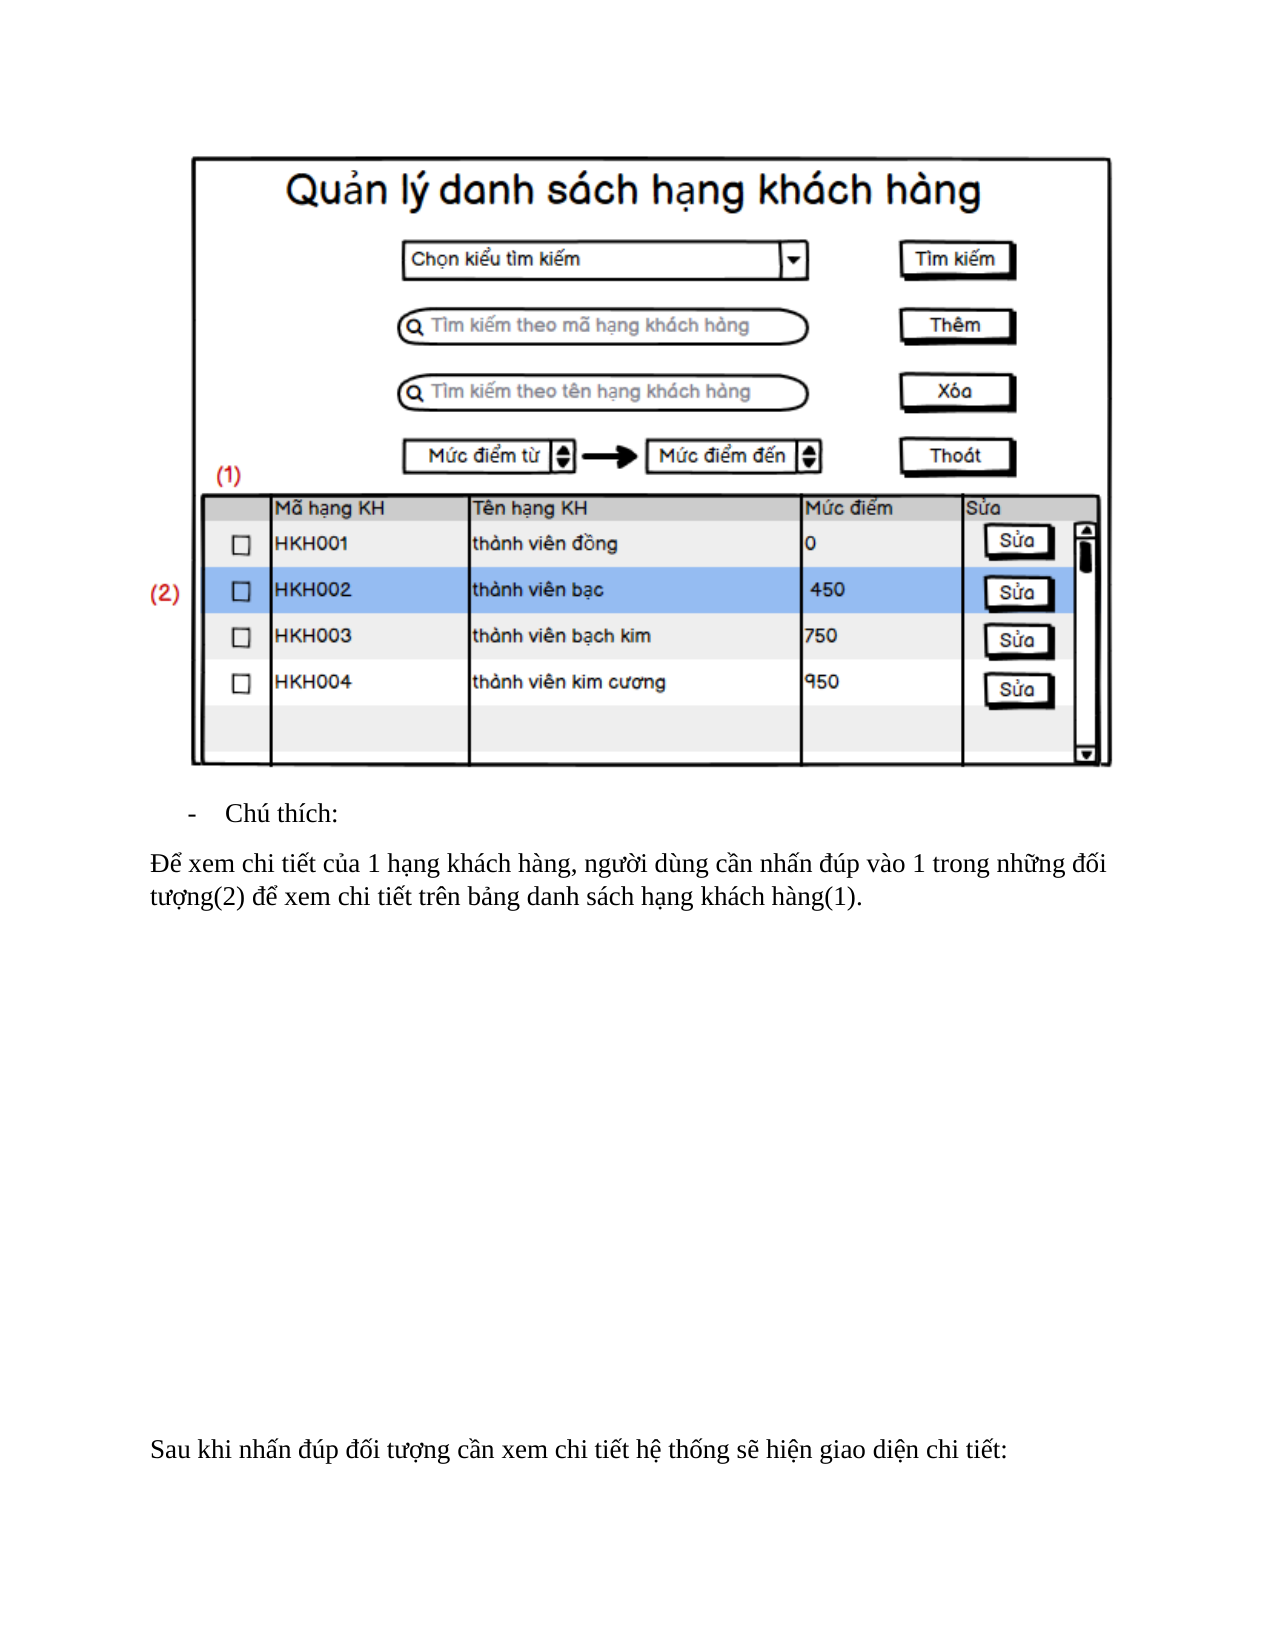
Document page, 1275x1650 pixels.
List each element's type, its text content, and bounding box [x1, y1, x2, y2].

text Sau khi nhấn đúp đối tượng cần xem chi tiết hệ thống sẽ hiện giao diện chi tiết: [150, 1433, 1125, 1464]
text Để xem chi tiết của 1 hạng khách hàng, người dùng cần nhấn đúp vào 1 trong những đối tượng(2) để xem chi tiết trên bảng danh sách hạng khách hàng(1). [150, 847, 1125, 912]
picture [150, 150, 1125, 778]
list Chú thích: [187, 797, 1125, 828]
